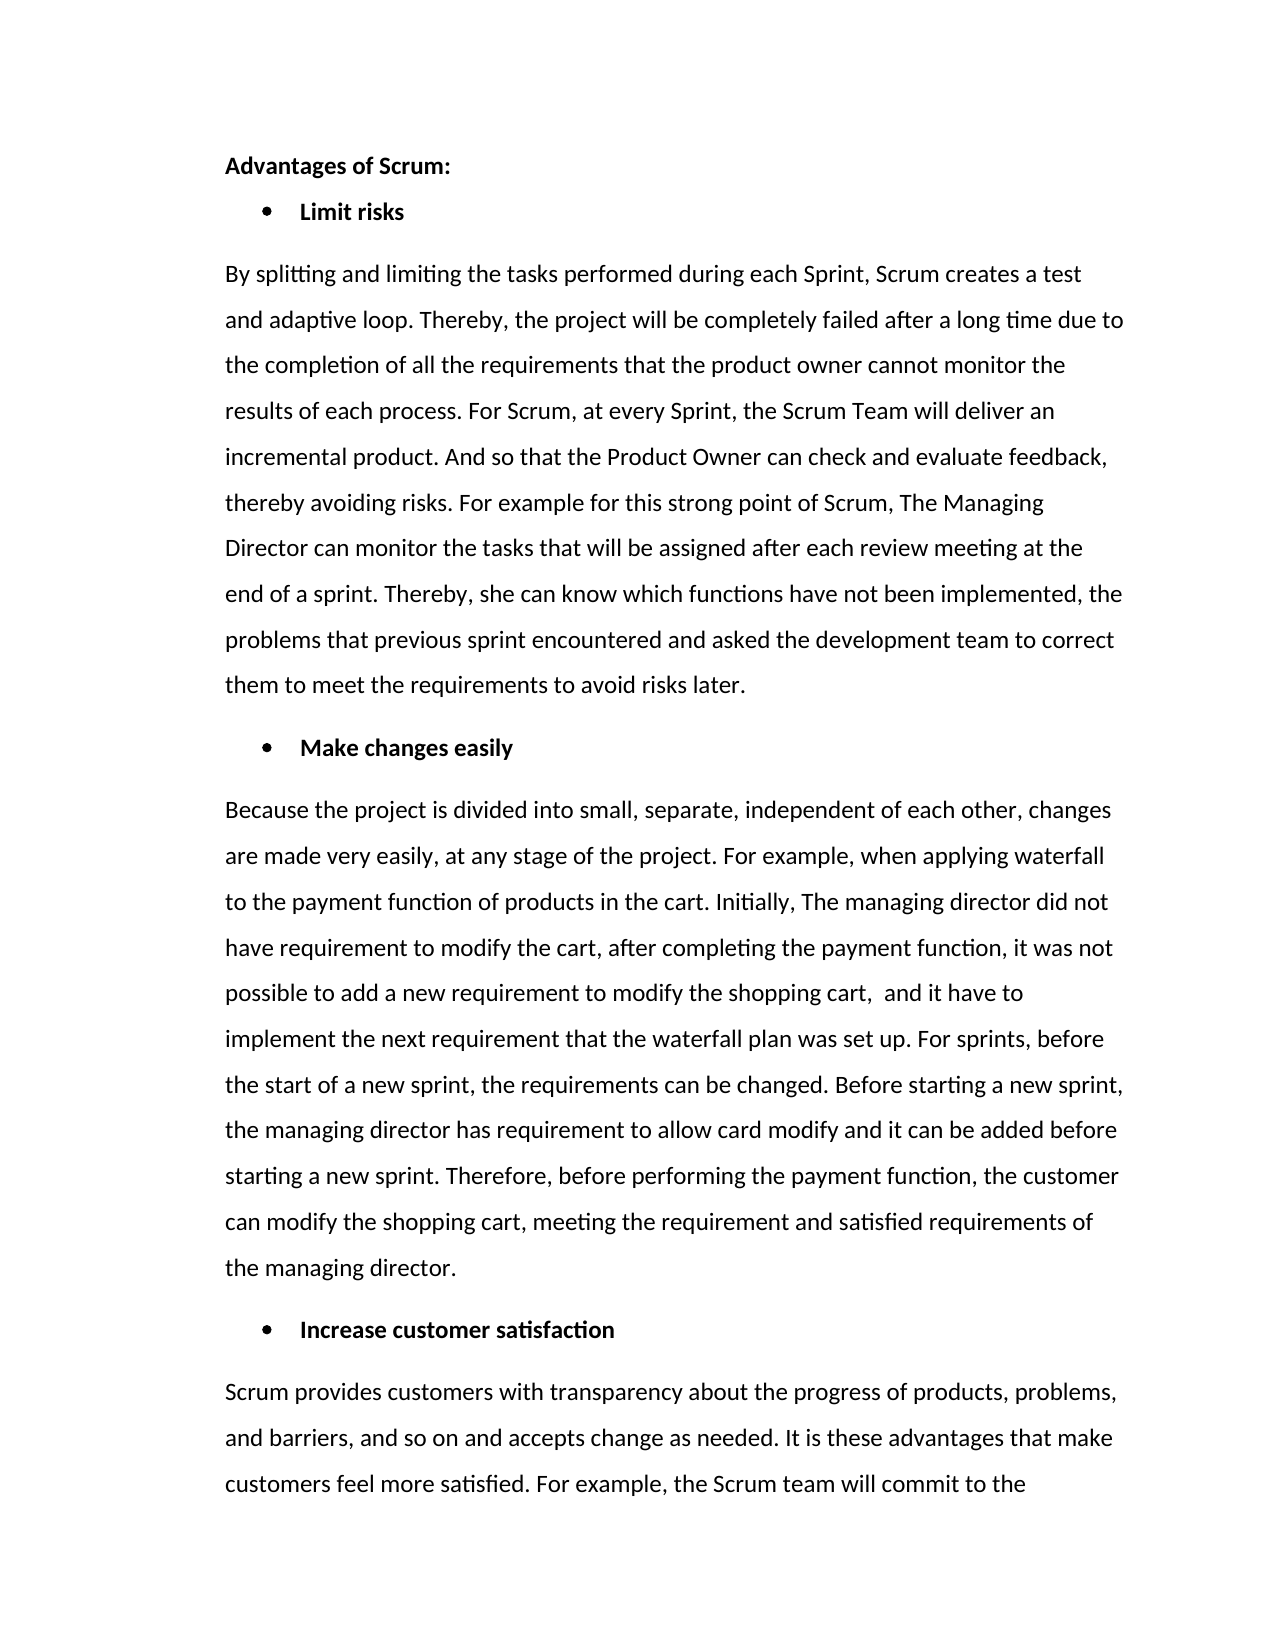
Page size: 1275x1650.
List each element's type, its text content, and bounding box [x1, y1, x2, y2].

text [225, 1377, 1125, 1498]
list Increase customer satisfaction [262, 1314, 1125, 1345]
text By splitting and limiting the tasks performed during each Sprint, Scrum creates a test and adaptive loop. Thereby, the project will be completely failed after a long time due to the completion of all the requirements that the product owner cannot monitor the results of each process. For Scrum, at every Sprint, the Scrum Team will deliver an incremental product. And so that the Product Owner can check and evaluate feedback, thereby avoiding risks. For example for this strong point of Scrum, The Managing Director can monitor the tasks that will be assigned after each review meeting at the end of a sprint. Thereby, she can know which functions have not been implemented, the problems that previous sprint encountered and asked the development team to correct them to meet the requirements to avoid risks later. [225, 258, 1125, 700]
text Because the project is divided into small, separate, independent of each other, changes are made very easily, at any stage of the project. For example, when applying waterfall to the payment function of products in the cart. Initially, The managing director did not have requirement to modify the cart, after completing the payment function, it was not possible to add a new requirement to modify the shopping cart, and it have to implement the next requirement that the waterfall plan was set up. For sprints, before the start of a new sprint, the requirements can be changed. Before starting a new sprint, the managing director has requirement to allow card modify and it can be added before starting a new sprint. Therefore, before performing the payment function, the customer can modify the shopping cart, meeting the requirement and satisfied requirements of the managing director. [225, 794, 1125, 1282]
list Limit risks [262, 196, 1125, 226]
list Advantages of Scrum: [225, 150, 1125, 181]
list Make changes easily [262, 732, 1125, 763]
